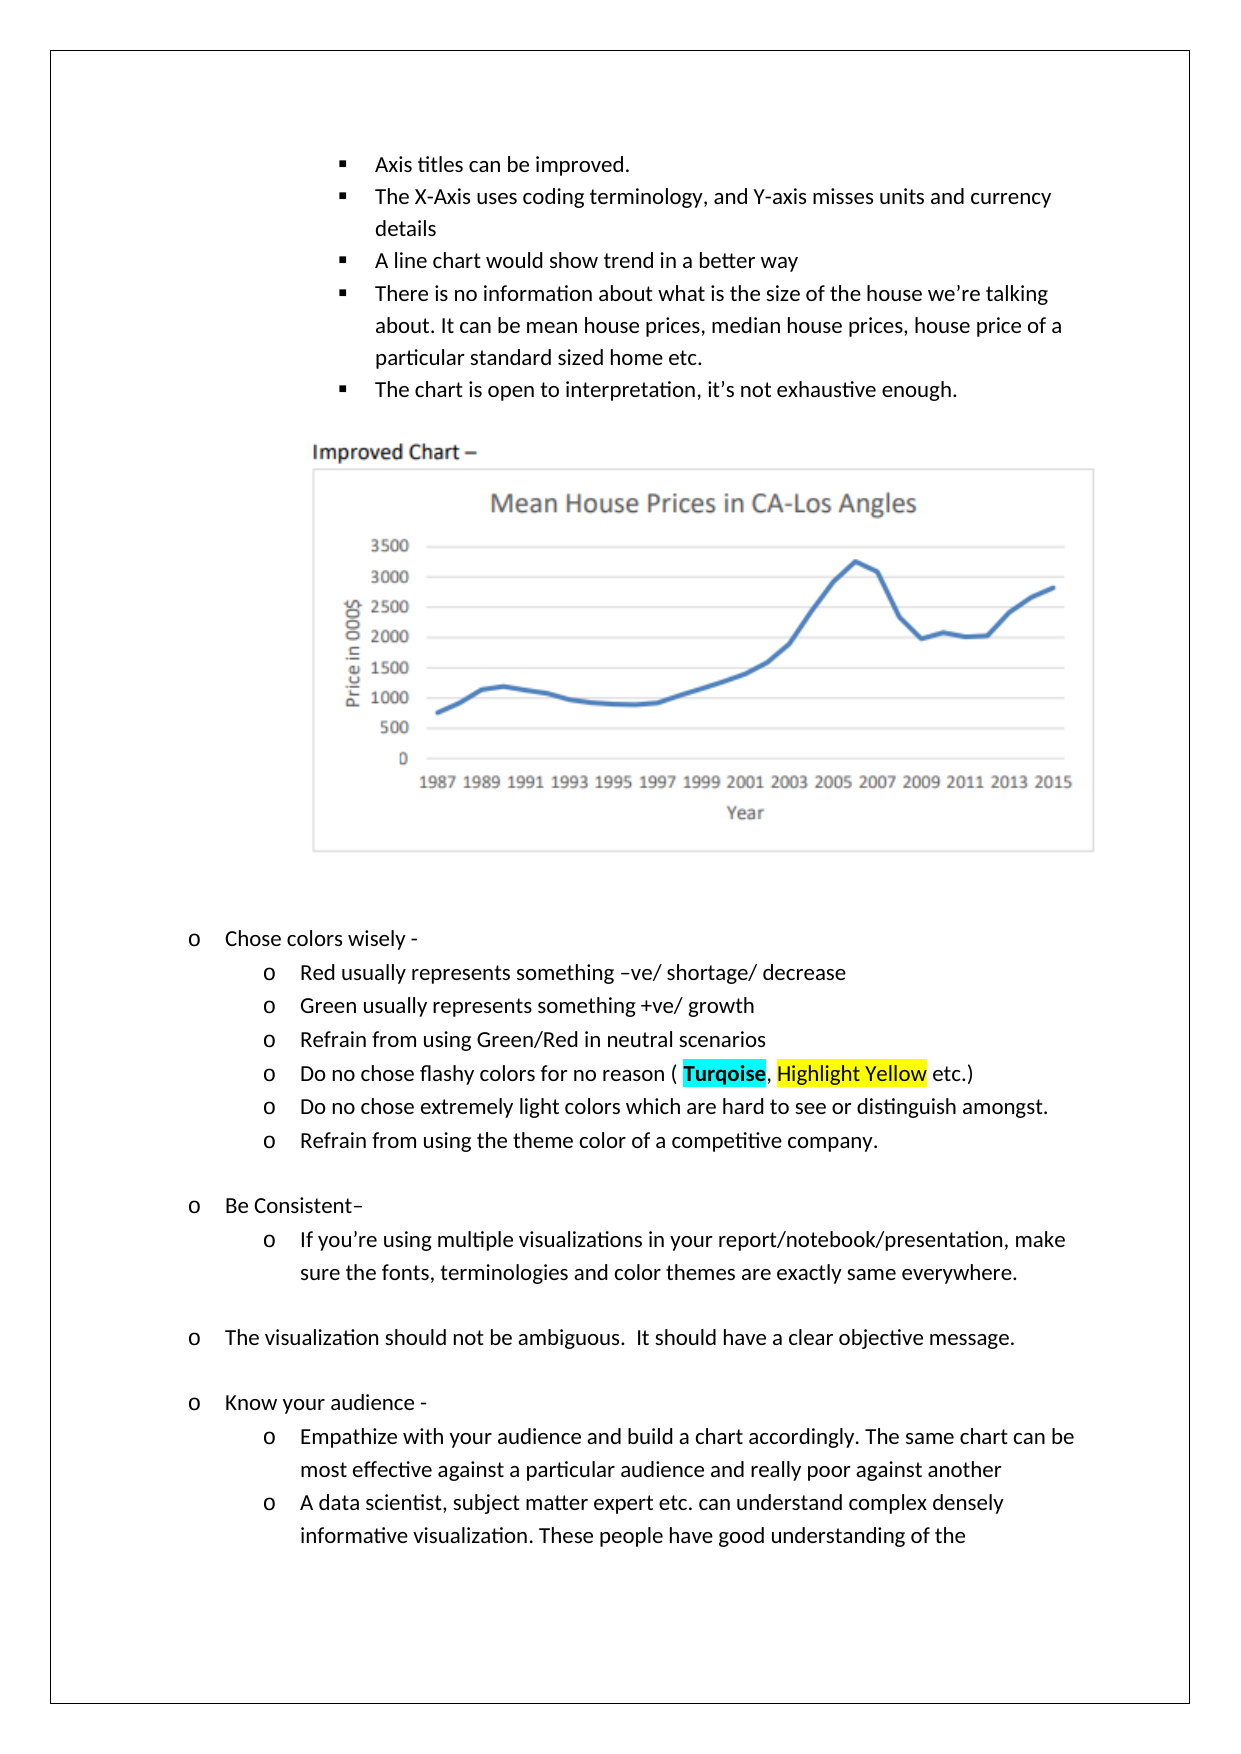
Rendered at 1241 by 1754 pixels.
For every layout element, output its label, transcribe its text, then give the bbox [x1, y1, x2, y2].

list Refrain from using the theme color of a competitive company. [262, 1126, 1090, 1155]
list Axis titles can be improved. [337, 150, 1090, 178]
picture [300, 428, 1107, 868]
list A line chart would show trend in a better way [337, 247, 1090, 274]
list Do no chose flashy colors for no reason ( Turqoise, Highlight Yellow etc.) [262, 1059, 1090, 1088]
list Empathize with your audience and build a chart accordingly. The same chart can be most effective against a particular audience and really poor against another [262, 1422, 1090, 1483]
list Do no chose extremely light colors which are hard to see or distinguish amongst. [262, 1092, 1090, 1121]
list Green usually represents something +ve/ growth [262, 992, 1090, 1021]
list Be Consistent– [187, 1192, 1090, 1221]
list Chose colors wisely - [187, 924, 1090, 954]
list The visualization should not be ambiguous. It should have a clear objective message. [187, 1323, 1090, 1352]
list There is no information about what is the size of the house we’re talking about. It can be mean house prices, median house prices, house price of a particular standard sized home etc. [337, 279, 1090, 371]
list The chart is open to interpretation, it’s not exhaustive enough. [337, 375, 1090, 403]
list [262, 1488, 1090, 1549]
list If you’re using multiple visualizations in your report/notebook/presentation, make sure the fonts, terminologies and color themes are exactly same everywhere. [262, 1225, 1090, 1286]
list The X-Axis uses coding terminology, and Y-axis misses units and currency details [337, 182, 1090, 242]
list Know your audience - [187, 1388, 1090, 1418]
list Refrain from using Green/Red in neutral scenarios [262, 1025, 1090, 1054]
list Red usually represents something –ve/ shortage/ decrease [262, 958, 1090, 987]
